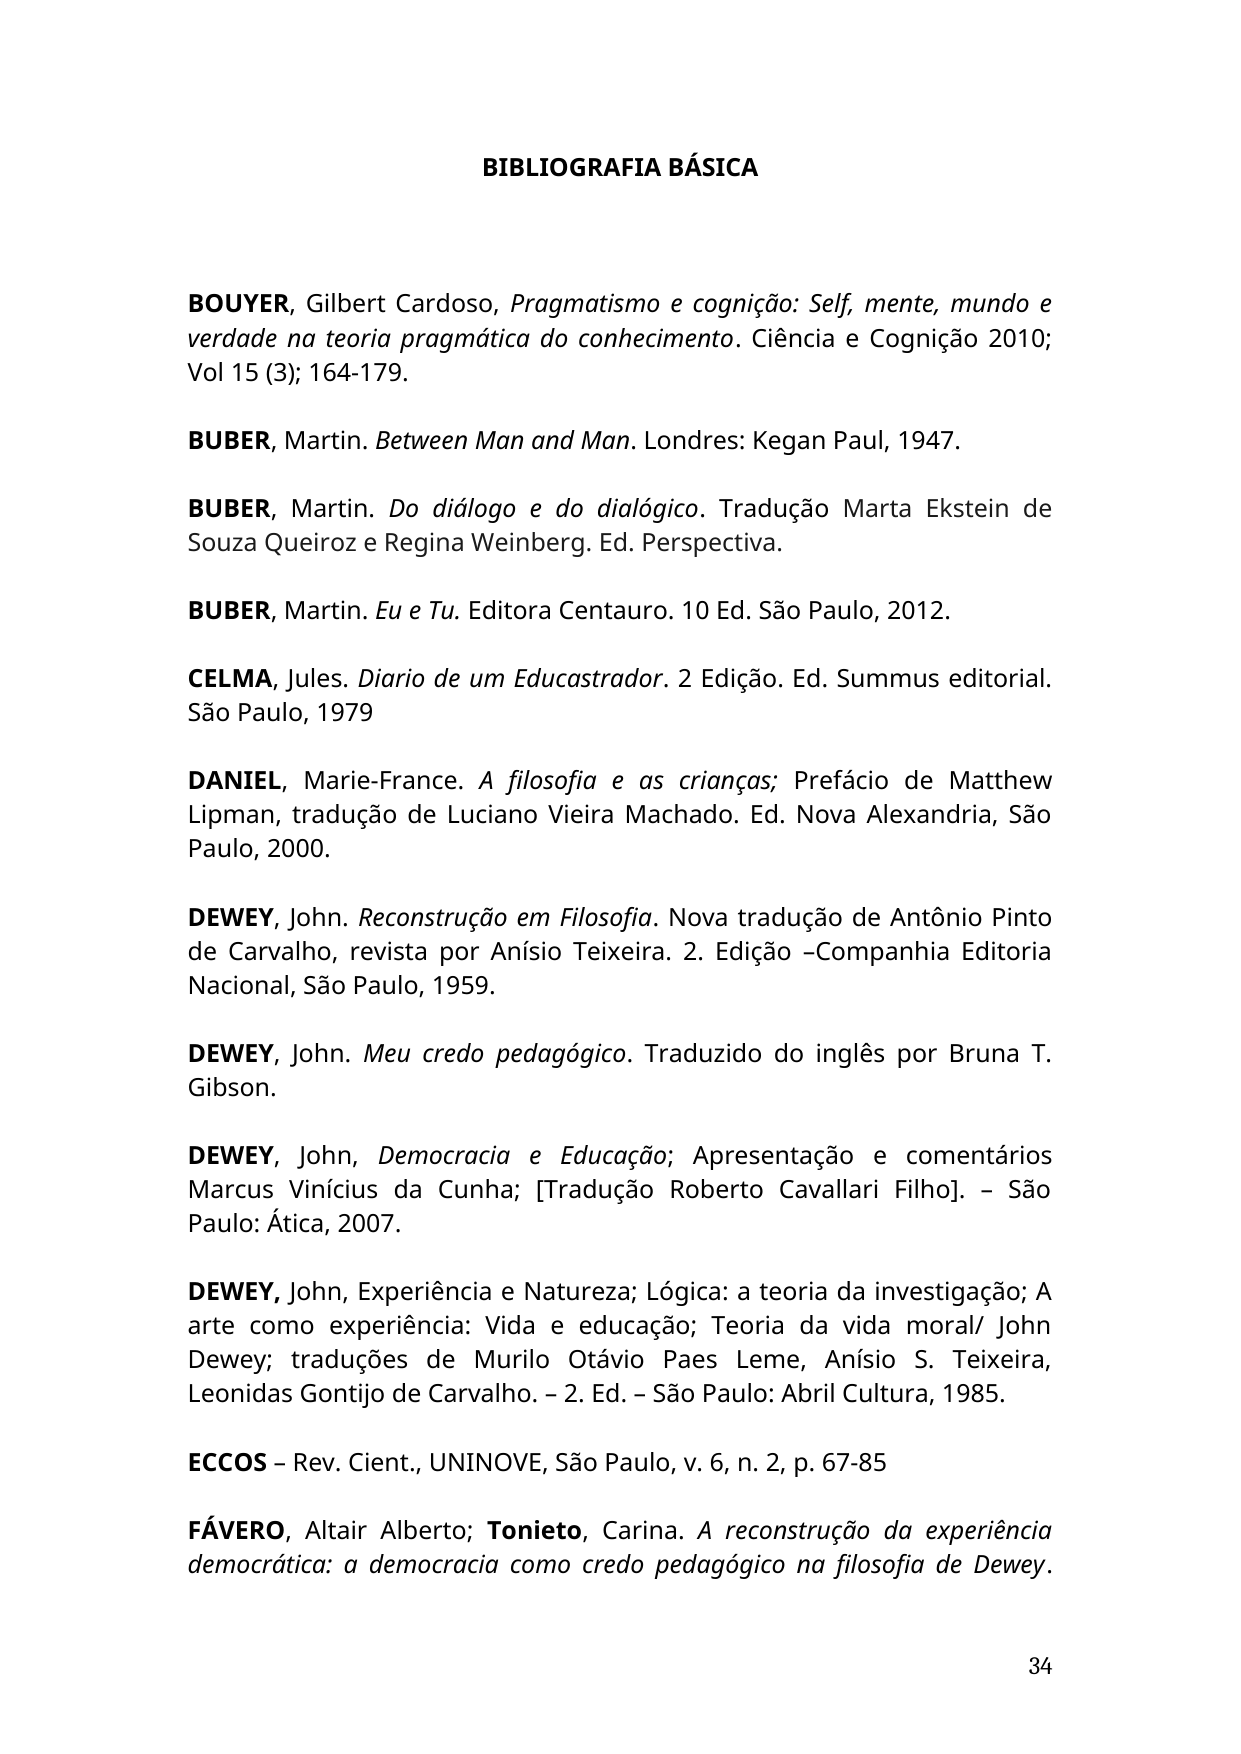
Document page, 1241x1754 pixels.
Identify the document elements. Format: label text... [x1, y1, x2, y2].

text DEWEY, John, Experiência e Natureza; Lógica: a teoria da investigação; A arte como experiência: Vida e educação; Teoria da vida moral/ John Dewey; traduções de Murilo Otávio Paes Leme, Anísio S. Teixeira, Leonidas Gontijo de Carvalho. – 2. Ed. – São Paulo: Abril Cultura, 1985. [187, 1274, 1053, 1410]
text DANIEL, Marie-France. A filosofia e as crianças; Prefácio de Matthew Lipman, tradução de Luciano Vieira Machado. Ed. Nova Alexandria, São Paulo, 2000. [187, 763, 1053, 865]
text DEWEY, John. Meu credo pedagógico. Traduzido do inglês por Bruna T. Gibson. [187, 1036, 1053, 1104]
text DEWEY, John, Democracia e Educação; Apresentação e comentários Marcus Vinícius da Cunha; [Tradução Roberto Cavallari Filho]. – São Paulo: Ática, 2007. [187, 1138, 1053, 1240]
text CELMA, Jules. Diario de um Educastrador. 2 Edição. Ed. Summus editorial. São Paulo, 1979 [187, 661, 1053, 729]
text BOUYER, Gilbert Cardoso, Pragmatismo e cognição: Self, mente, mundo e verdade na teoria pragmática do conhecimento. Ciência e Cognição 2010; Vol 15 (3); 164-179. [187, 286, 1053, 388]
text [187, 1512, 1053, 1581]
text BUBER, Martin. Eu e Tu. Editora Centauro. 10 Ed. São Paulo, 2012. [187, 593, 1053, 627]
text DEWEY, John. Reconstrução em Filosofia. Nova tradução de Antônio Pinto de Carvalho, revista por Anísio Teixeira. 2. Edição –Companhia Editoria Nacional, São Paulo, 1959. [187, 899, 1053, 1001]
text ECCOS – Rev. Cient., UNINOVE, São Paulo, v. 6, n. 2, p. 67-85 [187, 1444, 1053, 1478]
text BUBER, Martin. Do diálogo e do dialógico. Tradução Marta Ekstein de Souza Queiroz e Regina Weinberg. Ed. Perspectiva. [187, 491, 1053, 559]
text BUBER, Martin. Between Man and Man. Londres: Kegan Paul, 1947. [187, 422, 1053, 456]
text BIBLIOGRAFIA BÁSICA [187, 150, 1053, 184]
